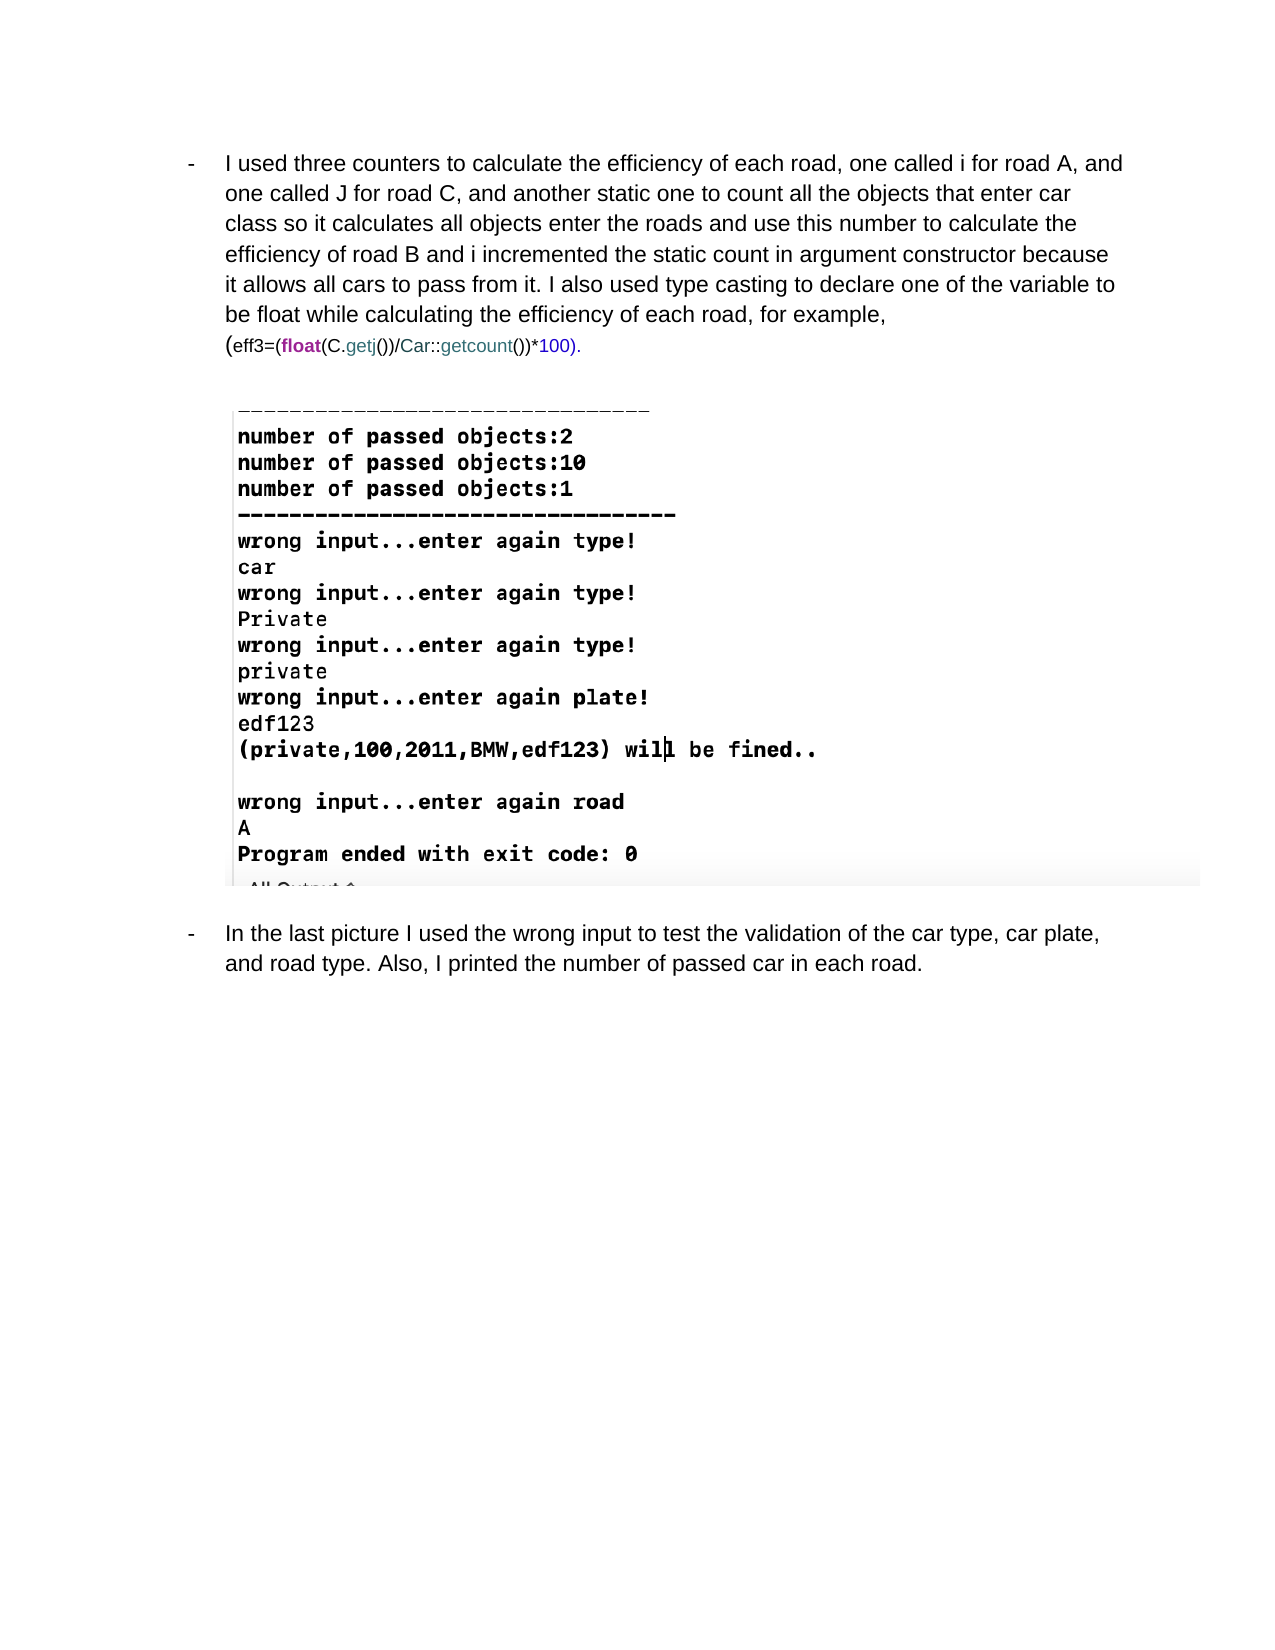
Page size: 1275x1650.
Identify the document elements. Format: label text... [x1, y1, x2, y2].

list In the last picture I used the wrong input to test the validation of the car type, car plate, and road type. Also, I printed the number of passed car in each road. [187, 920, 1125, 977]
picture [225, 411, 1200, 886]
list I used three counters to calculate the efficiency of each road, one called i for road A, and one called J for road C, and another static one to count all the objects that enter car class so it calculates all objects enter the roads and use this number to calculate the efficiency of road B and i incremented the static count in argument constructor because it allows all cars to pass from it. I also used type casting to declare one of the variable to be float while calculating the efficiency of each road, for example, (eff3=(float(C.getj())/Car::getcount())*100). [187, 150, 1125, 358]
